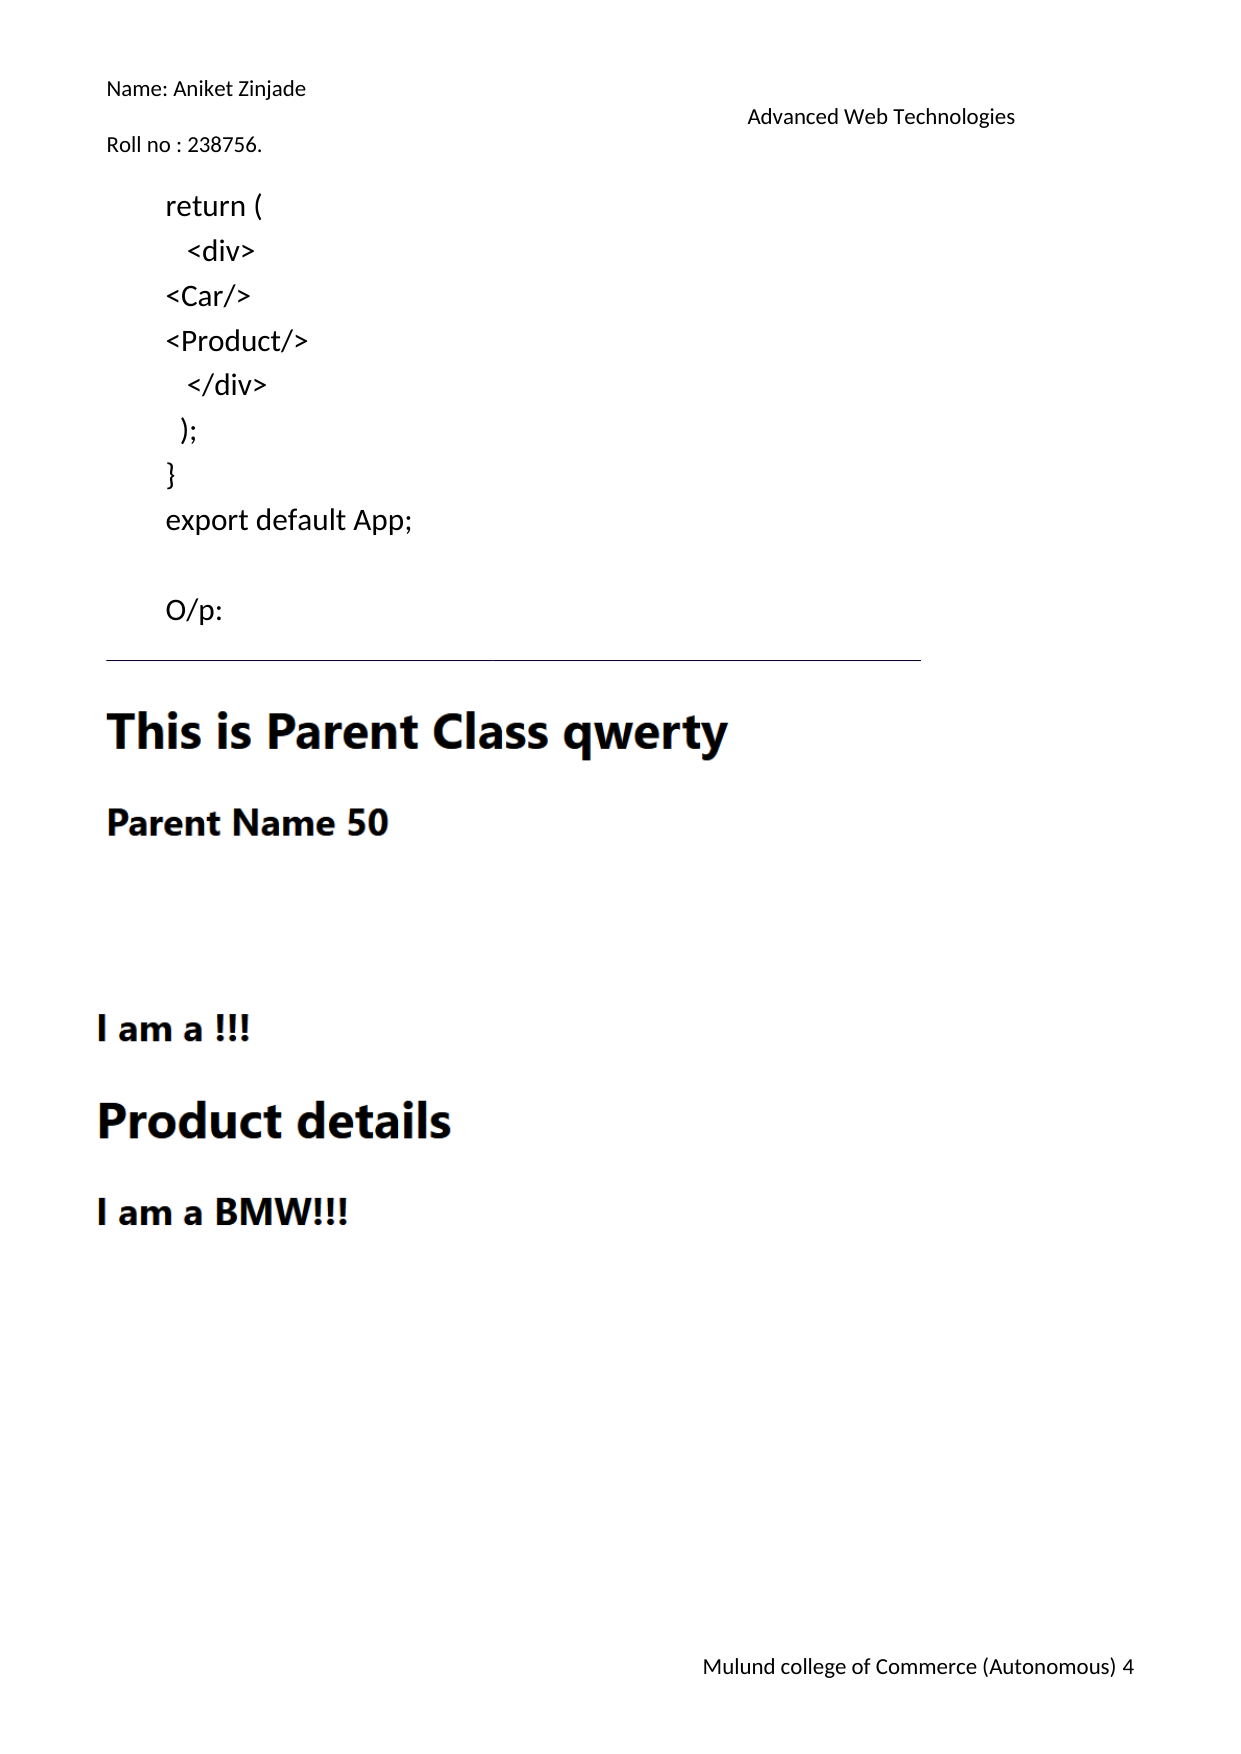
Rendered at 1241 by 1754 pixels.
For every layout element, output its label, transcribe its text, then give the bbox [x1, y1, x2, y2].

text export default App; [165, 500, 1134, 538]
text O/p: [165, 590, 1134, 628]
picture [97, 988, 490, 1271]
text <Car/> [165, 276, 1134, 314]
picture [106, 660, 921, 911]
text </div> [165, 366, 1134, 404]
text <div> [165, 231, 1134, 269]
text ); [165, 410, 1134, 448]
text } [165, 455, 1134, 493]
text return ( [165, 186, 1134, 224]
text <Product/> [165, 321, 1134, 359]
